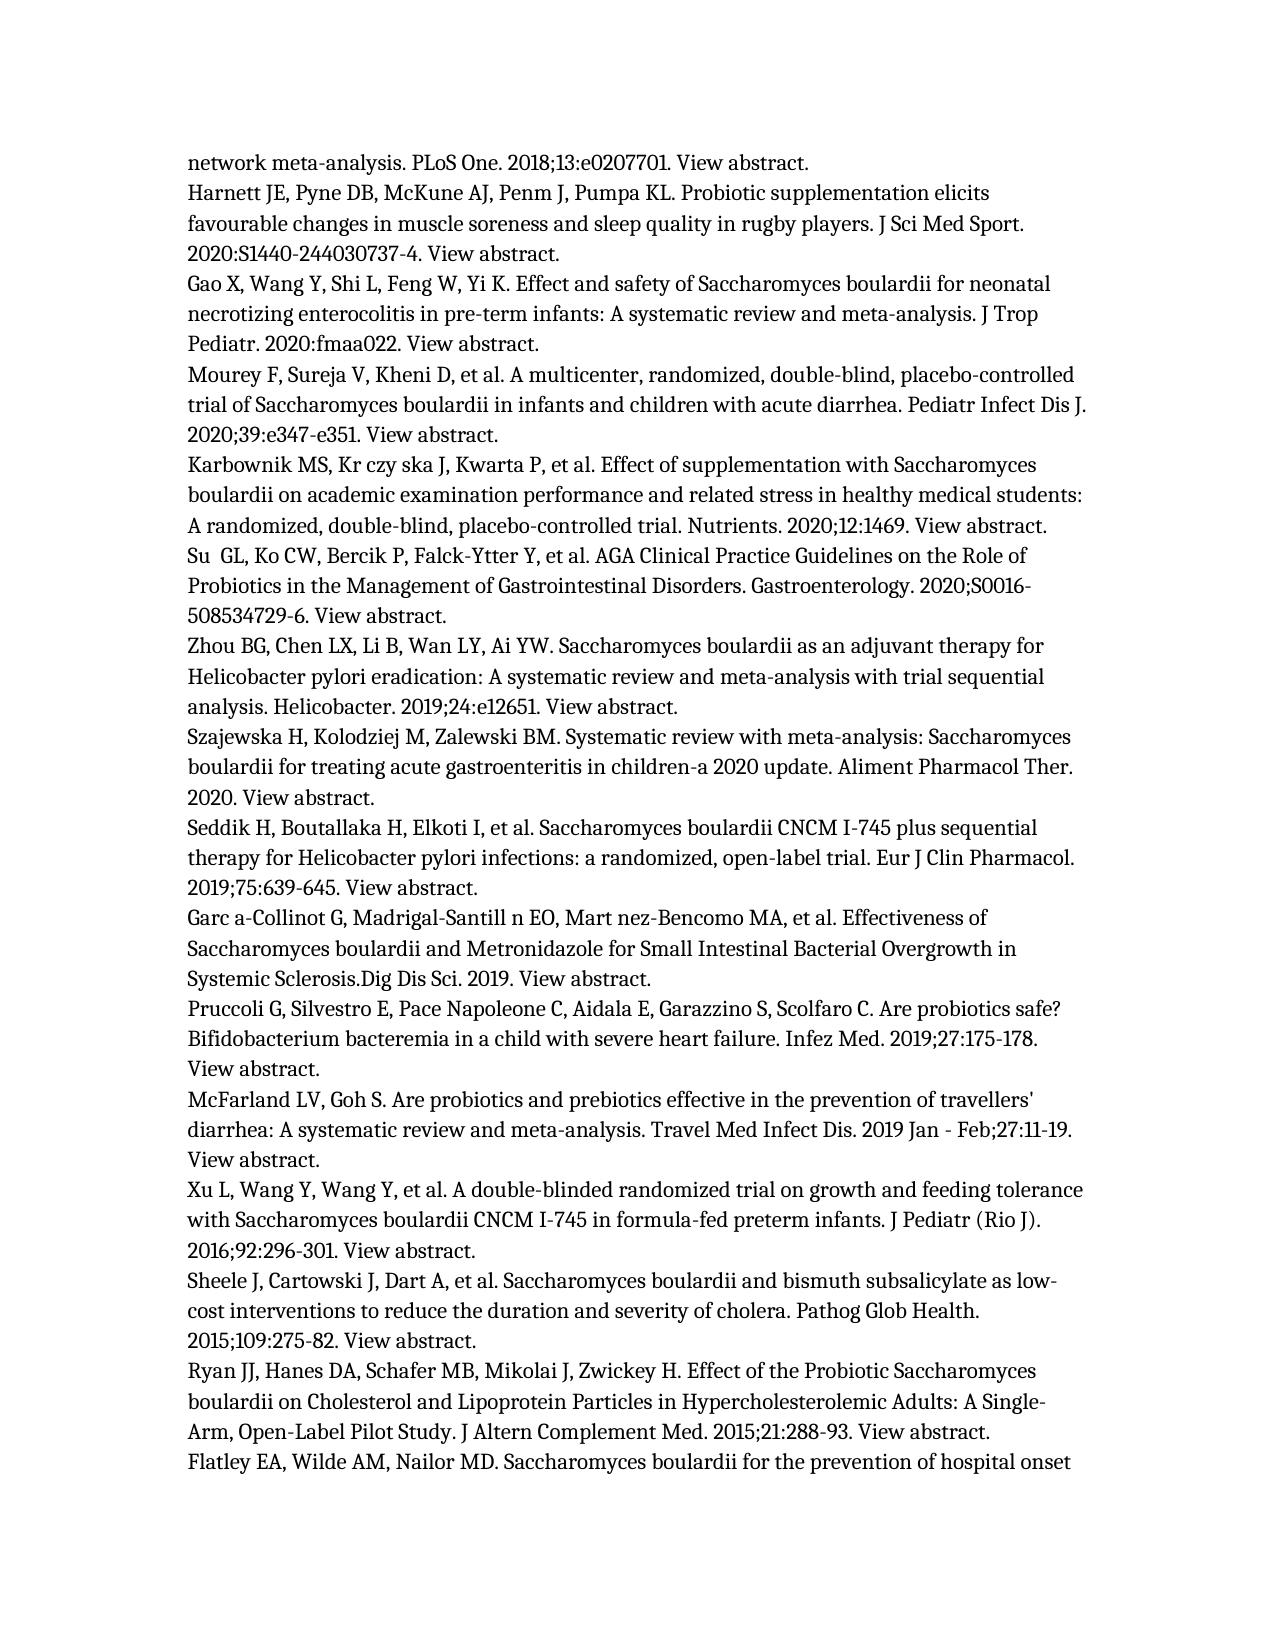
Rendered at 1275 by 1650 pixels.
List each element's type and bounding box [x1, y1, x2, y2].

text [187, 150, 1087, 1475]
